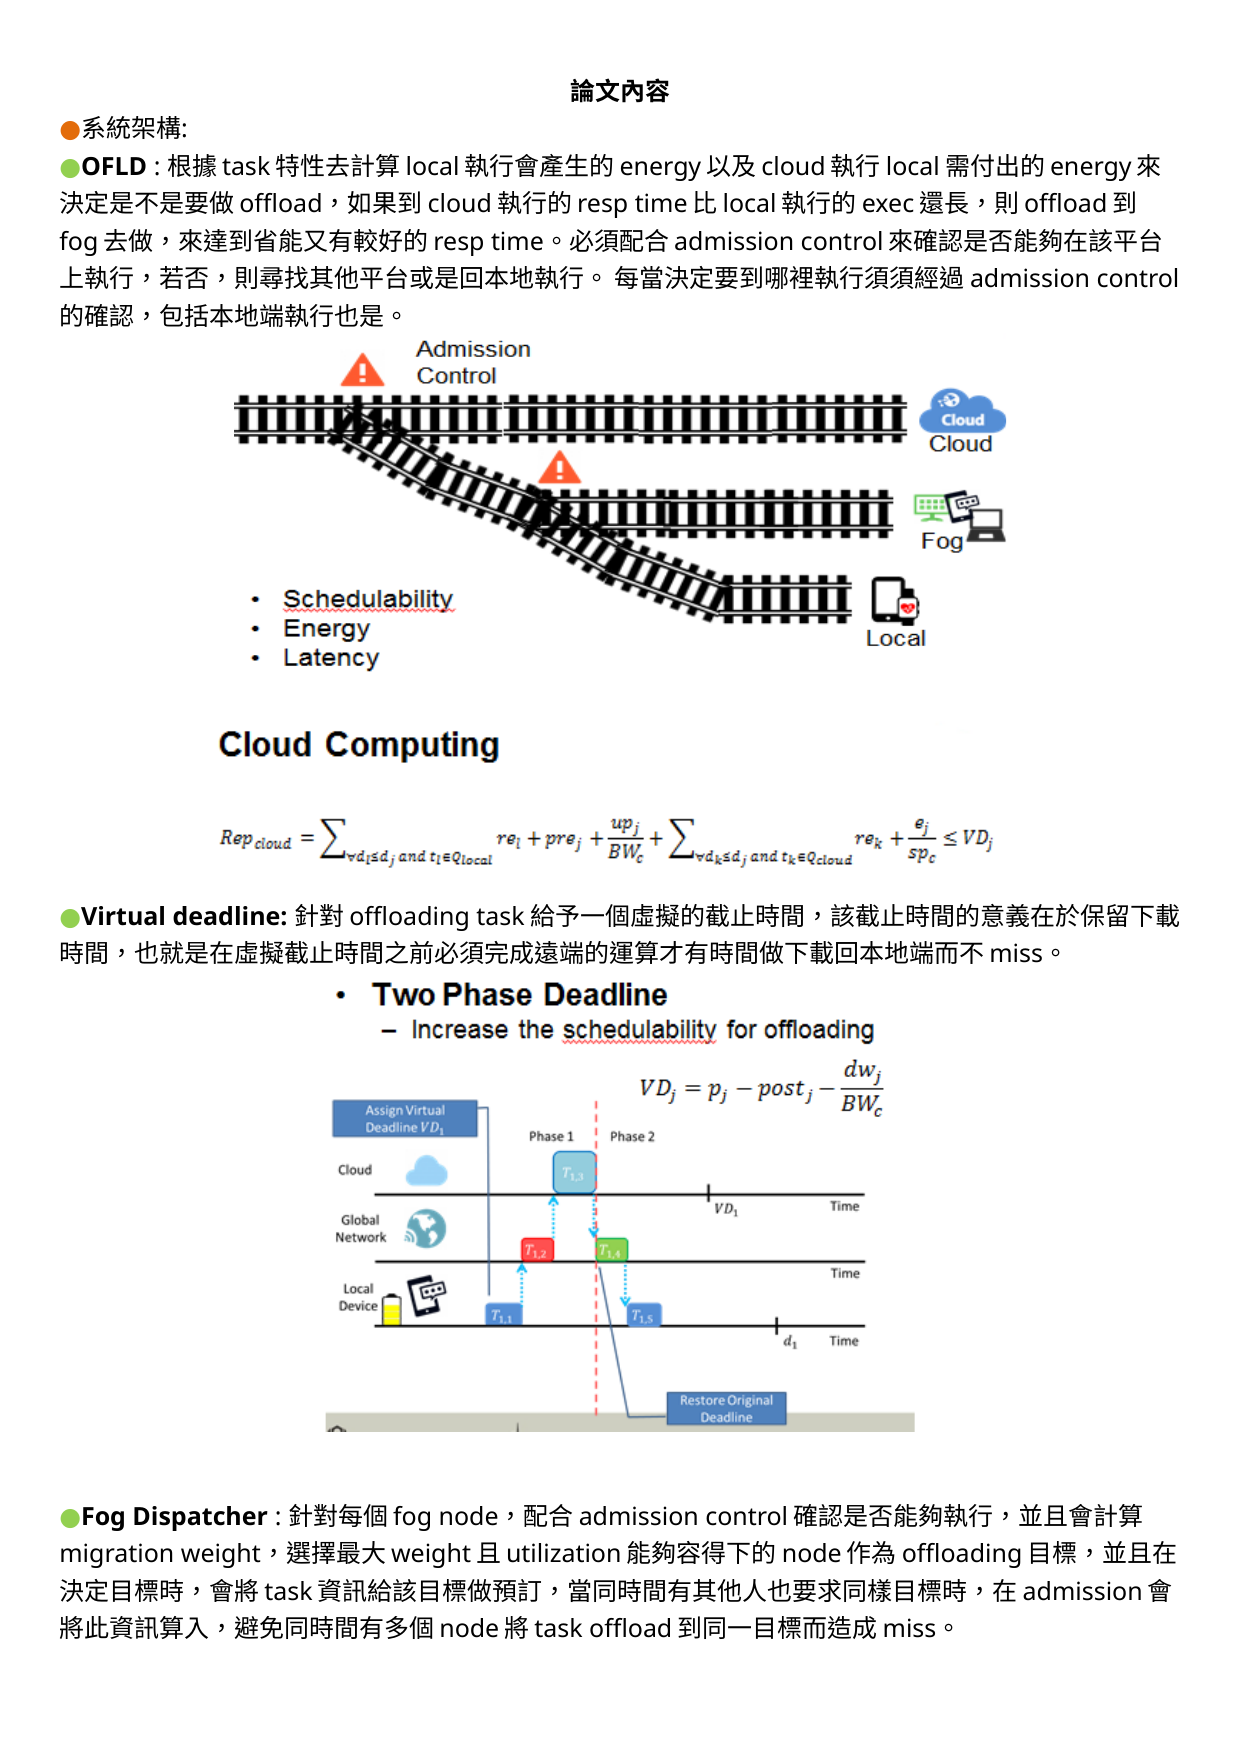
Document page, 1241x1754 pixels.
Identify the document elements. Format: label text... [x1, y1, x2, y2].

text ●OFLD : 根據task特性去計算local執行會產生的energy以及cloud執行local需付出的energy來決定是不是要做offload，如果到cloud執行的resp time比local執行的exec還長，則offload到fog去做，來達到省能又有較好的resp time。必須配合admission control來確認是否能夠在該平台上執行，若否，則尋找其他平台或是回本地執行。 每當決定要到哪裡執行須須經過admission control的確認，包括本地端執行也是。 [59, 146, 1181, 333]
text ●Fog Dispatcher : 針對每個fog node，配合admission control確認是否能夠執行，並且會計算migration weight，選擇最大weight且utilization能夠容得下的node作為offloading目標，並且在決定目標時，會將task資訊給該目標做預訂，當同時間有其他人也要求同樣目標時，在admission會將此資訊算入，避免同時間有多個node將task offload到同一目標而造成miss。 [59, 1496, 1181, 1646]
picture [203, 708, 1035, 882]
picture [325, 970, 915, 1432]
text ●系統架構: [59, 108, 1181, 146]
text 論文內容 [59, 71, 1181, 108]
picture [234, 333, 1007, 682]
text ●Virtual deadline: 針對offloading task給予一個虛擬的截止時間，該截止時間的意義在於保留下載時間，也就是在虛擬截止時間之前必須完成遠端的運算才有時間做下載回本地端而不miss。 [59, 896, 1181, 971]
